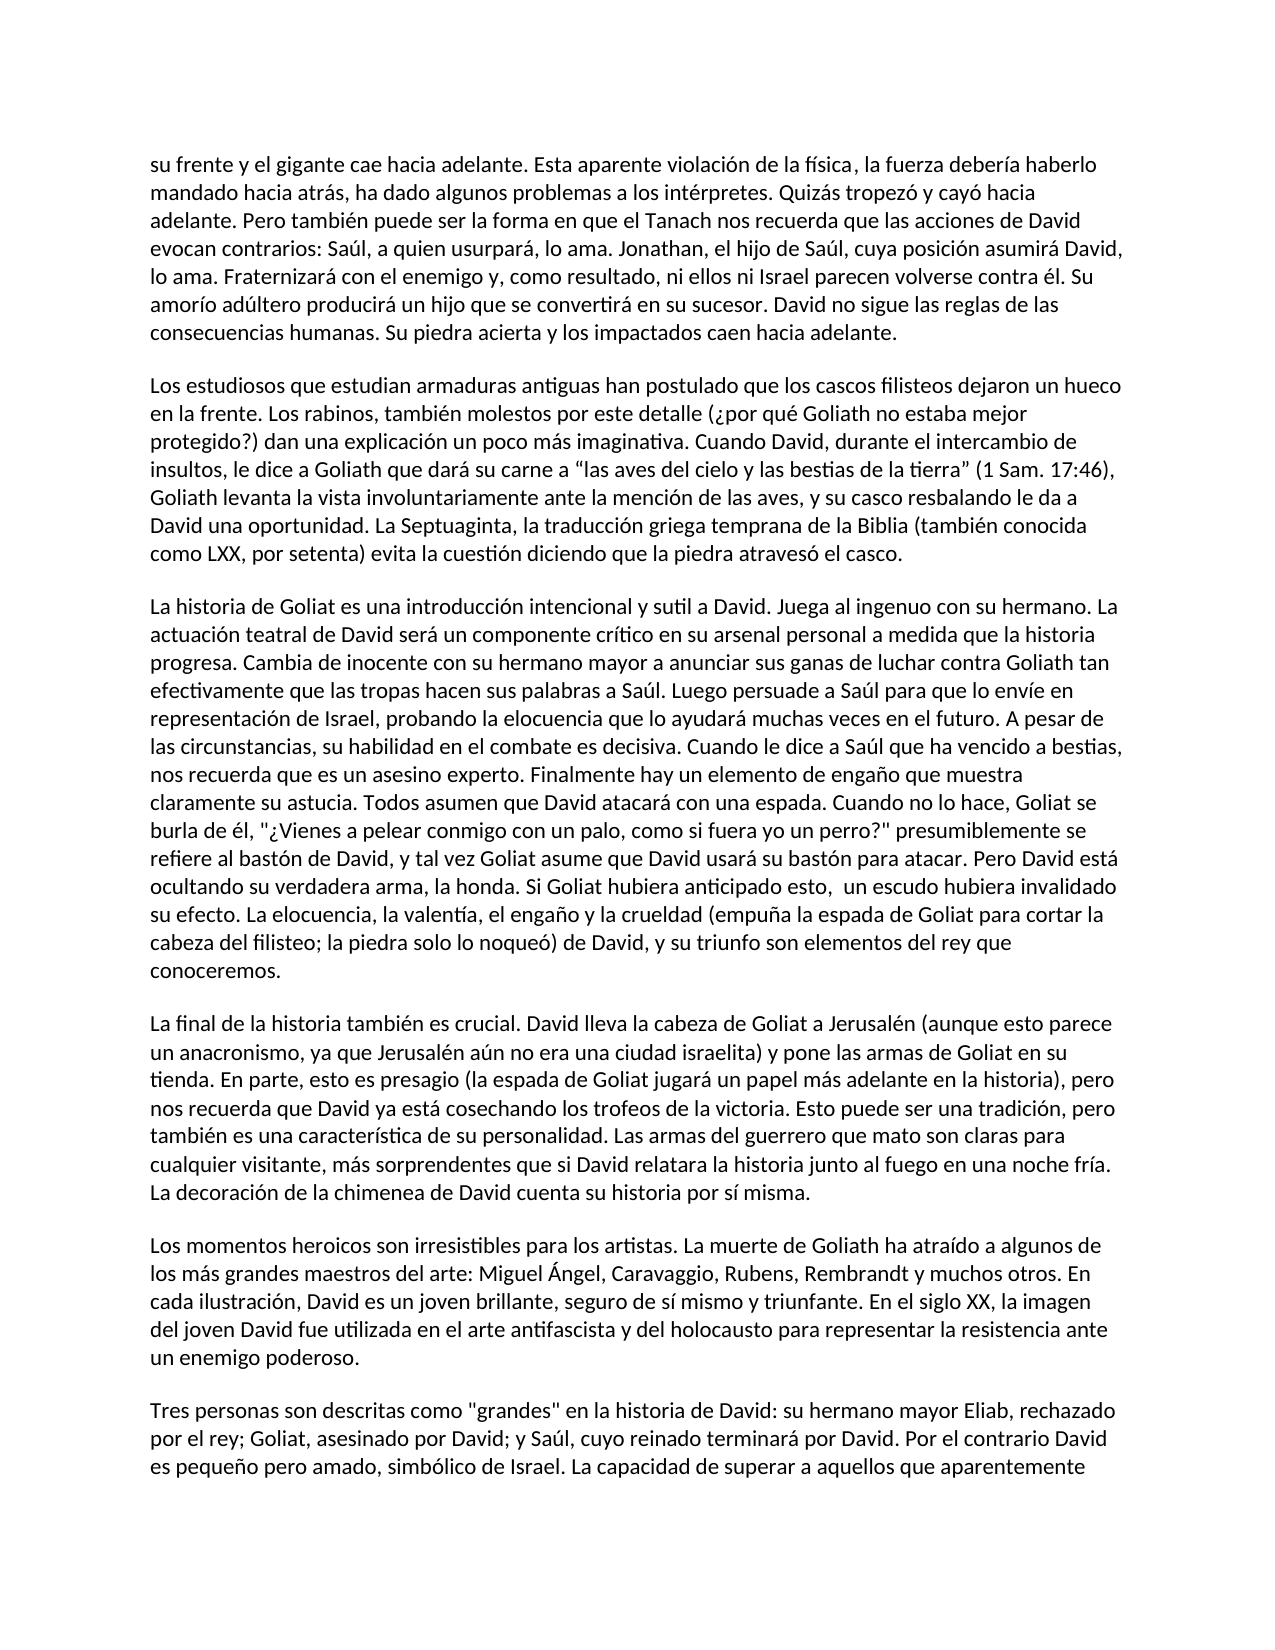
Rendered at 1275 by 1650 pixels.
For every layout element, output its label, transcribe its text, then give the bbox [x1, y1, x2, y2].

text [150, 1396, 1125, 1480]
text La final de la historia también es crucial. David lleva la cabeza de Goliat a Jerusalén (aunque esto parece un anacronismo, ya que Jerusalén aún no era una ciudad israelita) y pone las armas de Goliat en su tienda. En parte, esto es presagio (la espada de Goliat jugará un papel más adelante en la historia), pero nos recuerda que David ya está cosechando los trofeos de la victoria. Esto puede ser una tradición, pero también es una característica de su personalidad. Las armas del guerrero que mato son claras para cualquier visitante, más sorprendentes que si David relatara la historia junto al fuego en una noche fría. La decoración de la chimenea de David cuenta su historia por sí misma. [150, 1009, 1125, 1206]
text Los momentos heroicos son irresistibles para los artistas. La muerte de Goliath ha atraído a algunos de los más grandes maestros del arte: Miguel Ángel, Caravaggio, Rubens, Rembrandt y muchos otros. En cada ilustración, David es un joven brillante, seguro de sí mismo y triunfante. En el siglo XX, la imagen del joven David fue utilizada en el arte antifascista y del holocausto para representar la resistencia ante un enemigo poderoso. [150, 1231, 1125, 1371]
text La historia de Goliat es una introducción intencional y sutil a David. Juega al ingenuo con su hermano. La actuación teatral de David será un componente crítico en su arsenal personal a medida que la historia progresa. Cambia de inocente con su hermano mayor a anunciar sus ganas de luchar contra Goliath tan efectivamente que las tropas hacen sus palabras a Saúl. Luego persuade a Saúl para que lo envíe en representación de Israel, probando la elocuencia que lo ayudará muchas veces en el futuro. A pesar de las circunstancias, su habilidad en el combate es decisiva. Cuando le dice a Saúl que ha vencido a bestias, nos recuerda que es un asesino experto. Finalmente hay un elemento de engaño que muestra claramente su astucia. Todos asumen que David atacará con una espada. Cuando no lo hace, Goliat se burla de él, "¿Vienes a pelear conmigo con un palo, como si fuera yo un perro?" presumiblemente se refiere al bastón de David, y tal vez Goliat asume que David usará su bastón para atacar. Pero David está ocultando su verdadera arma, la honda. Si Goliat hubiera anticipado esto, un escudo hubiera invalidado su efecto. La elocuencia, la valentía, el engaño y la crueldad (empuña la espada de Goliat para cortar la cabeza del filisteo; la piedra solo lo noqueó) de David, y su triunfo son elementos del rey que conoceremos. [150, 592, 1125, 984]
text Los estudiosos que estudian armaduras antiguas han postulado que los cascos filisteos dejaron un hueco en la frente. Los rabinos, también molestos por este detalle (¿por qué Goliath no estaba mejor protegido?) dan una explicación un poco más imaginativa. Cuando David, durante el intercambio de insultos, le dice a Goliath que dará su carne a “las aves del cielo y las bestias de la tierra” (1 Sam. 17:46), Goliath levanta la vista involuntariamente ante la mención de las aves, y su casco resbalando le da a David una oportunidad. La Septuaginta, la traducción griega temprana de la Biblia (también conocida como LXX, por setenta) evita la cuestión diciendo que la piedra atravesó el casco. [150, 371, 1125, 567]
